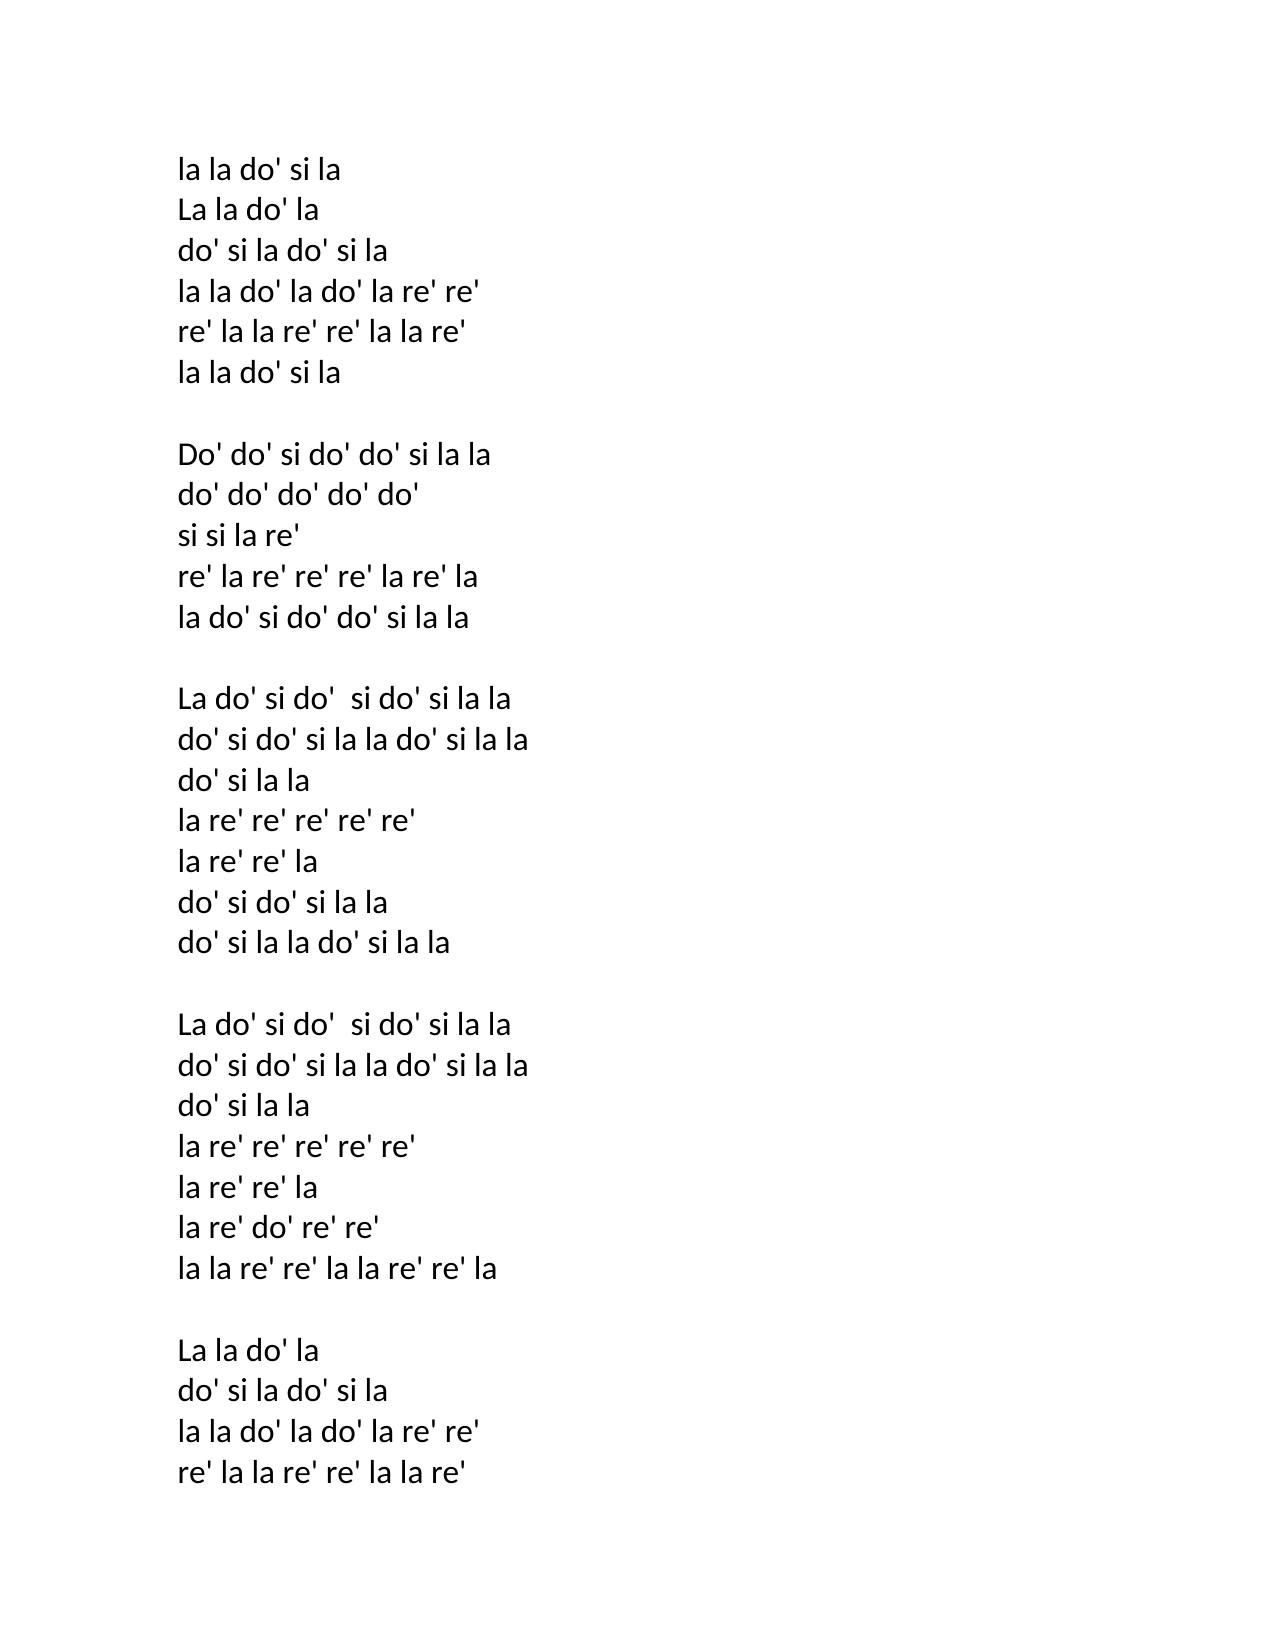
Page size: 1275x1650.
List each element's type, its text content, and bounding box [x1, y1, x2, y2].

text do' do' do' do' do' [177, 473, 1098, 514]
text la re' re' la [177, 840, 1098, 881]
text la la do' si la [177, 148, 1098, 188]
text re' la la re' re' la la re' [177, 311, 1098, 351]
text si si la re' [177, 514, 1098, 555]
text do' si do' si la la [177, 881, 1098, 921]
text la re' re' la [177, 1166, 1098, 1207]
text re' la re' re' re' la re' la [177, 555, 1098, 596]
text do' si do' si la la do' si la la [177, 1044, 1098, 1084]
text re' la la re' re' la la re' [177, 1451, 1098, 1492]
text do' si do' si la la do' si la la [177, 718, 1098, 758]
text La la do' la [177, 188, 1098, 229]
text do' si la do' si la [177, 229, 1098, 270]
text la la do' la do' la re' re' [177, 270, 1098, 311]
text La do' si do' si do' si la la [177, 677, 1098, 718]
text la re' re' re' re' re' [177, 1125, 1098, 1166]
text la la do' si la [177, 351, 1098, 392]
text la la do' la do' la re' re' [177, 1410, 1098, 1451]
text do' si la do' si la [177, 1369, 1098, 1410]
text do' si la la [177, 758, 1098, 799]
text Do' do' si do' do' si la la [177, 433, 1098, 473]
text la re' do' re' re' [177, 1207, 1098, 1247]
text La la do' la [177, 1329, 1098, 1369]
text la re' re' re' re' re' [177, 799, 1098, 840]
text la do' si do' do' si la la [177, 596, 1098, 636]
text la la re' re' la la re' re' la [177, 1247, 1098, 1288]
text do' si la la [177, 1084, 1098, 1125]
text La do' si do' si do' si la la [177, 1003, 1098, 1044]
text do' si la la do' si la la [177, 921, 1098, 962]
